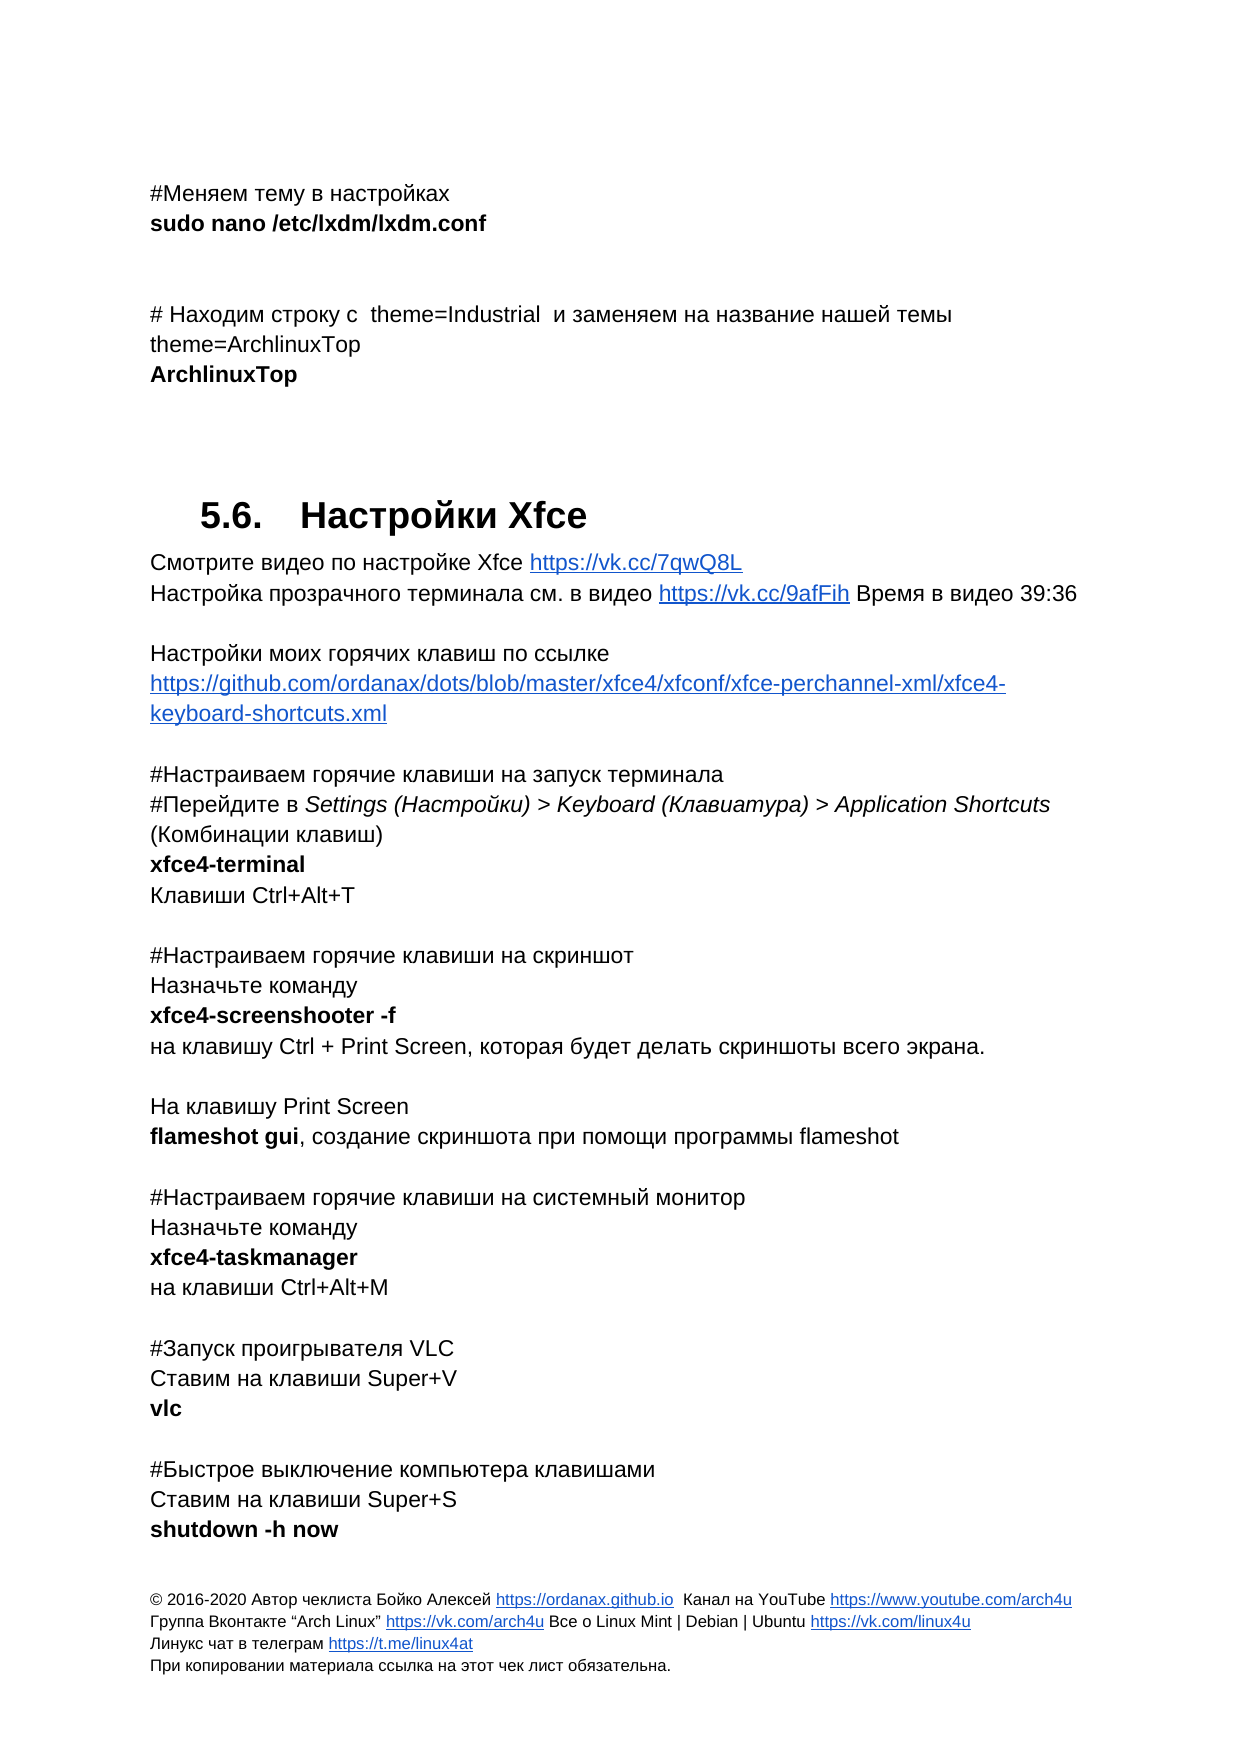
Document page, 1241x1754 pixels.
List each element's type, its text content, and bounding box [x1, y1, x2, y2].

text #Настраиваем горячие клавиши на скриншот [150, 942, 1090, 968]
text Клавиши Ctrl+Alt+T [150, 882, 1090, 908]
text # Находим строку с theme=Industrial и заменяем на название нашей темы theme=ArchlinuxTop [150, 301, 1090, 358]
text Настройка прозрачного терминала см. в видео https://vk.cc/9afFih Время в видео 39:36 [150, 579, 1090, 606]
text Ставим на клавиши Super+S [150, 1486, 1090, 1512]
text #Перейдите в Settings (Настройки) > Keyboard (Клавиатура) > Application Shortcuts (Комбинации клавиш) [150, 791, 1090, 848]
text flameshot gui, создание скриншота при помощи программы flameshot [150, 1123, 1090, 1150]
text #Меняем тему в настройках [150, 180, 1090, 207]
text shutdown -h now [150, 1516, 1090, 1542]
text #Запуск проигрывателя VLC [150, 1335, 1090, 1361]
text #Настраиваем горячие клавиши на запуск терминала [150, 761, 1090, 787]
text Ставим на клавиши Super+V [150, 1365, 1090, 1391]
text xfce4-taskmanager [150, 1244, 1090, 1271]
text ArchlinuxTop [150, 361, 1090, 388]
text #Быстрое выключение компьютера клавишами [150, 1456, 1090, 1482]
text Смотрите видео по настройке Xfce https://vk.cc/7qwQ8L [150, 549, 1090, 576]
text vlc [150, 1395, 1090, 1422]
text Настройки моих горячих клавиш по ссылке https://github.com/ordanax/dots/blob/master/xfce4/xfconf/xfce-perchannel-xml/xfce4-keyboard-shortcuts.xml [150, 640, 1090, 727]
text Назначьте команду [150, 972, 1090, 999]
text На клавишу Print Screen [150, 1093, 1090, 1119]
text на клавишу Ctrl + Print Screen, которая будет делать скриншоты всего экрана. [150, 1033, 1090, 1059]
subtitle Настройки Xfce [262, 494, 1090, 537]
text на клавиши Ctrl+Alt+M [150, 1274, 1090, 1301]
text xfce4-terminal [150, 851, 1090, 878]
text Назначьте команду [150, 1214, 1090, 1240]
text xfce4-screenshooter -f [150, 1002, 1090, 1029]
text sudo nano /etc/lxdm/lxdm.conf [150, 210, 1090, 237]
text #Настраиваем горячие клавиши на системный монитор [150, 1184, 1090, 1210]
